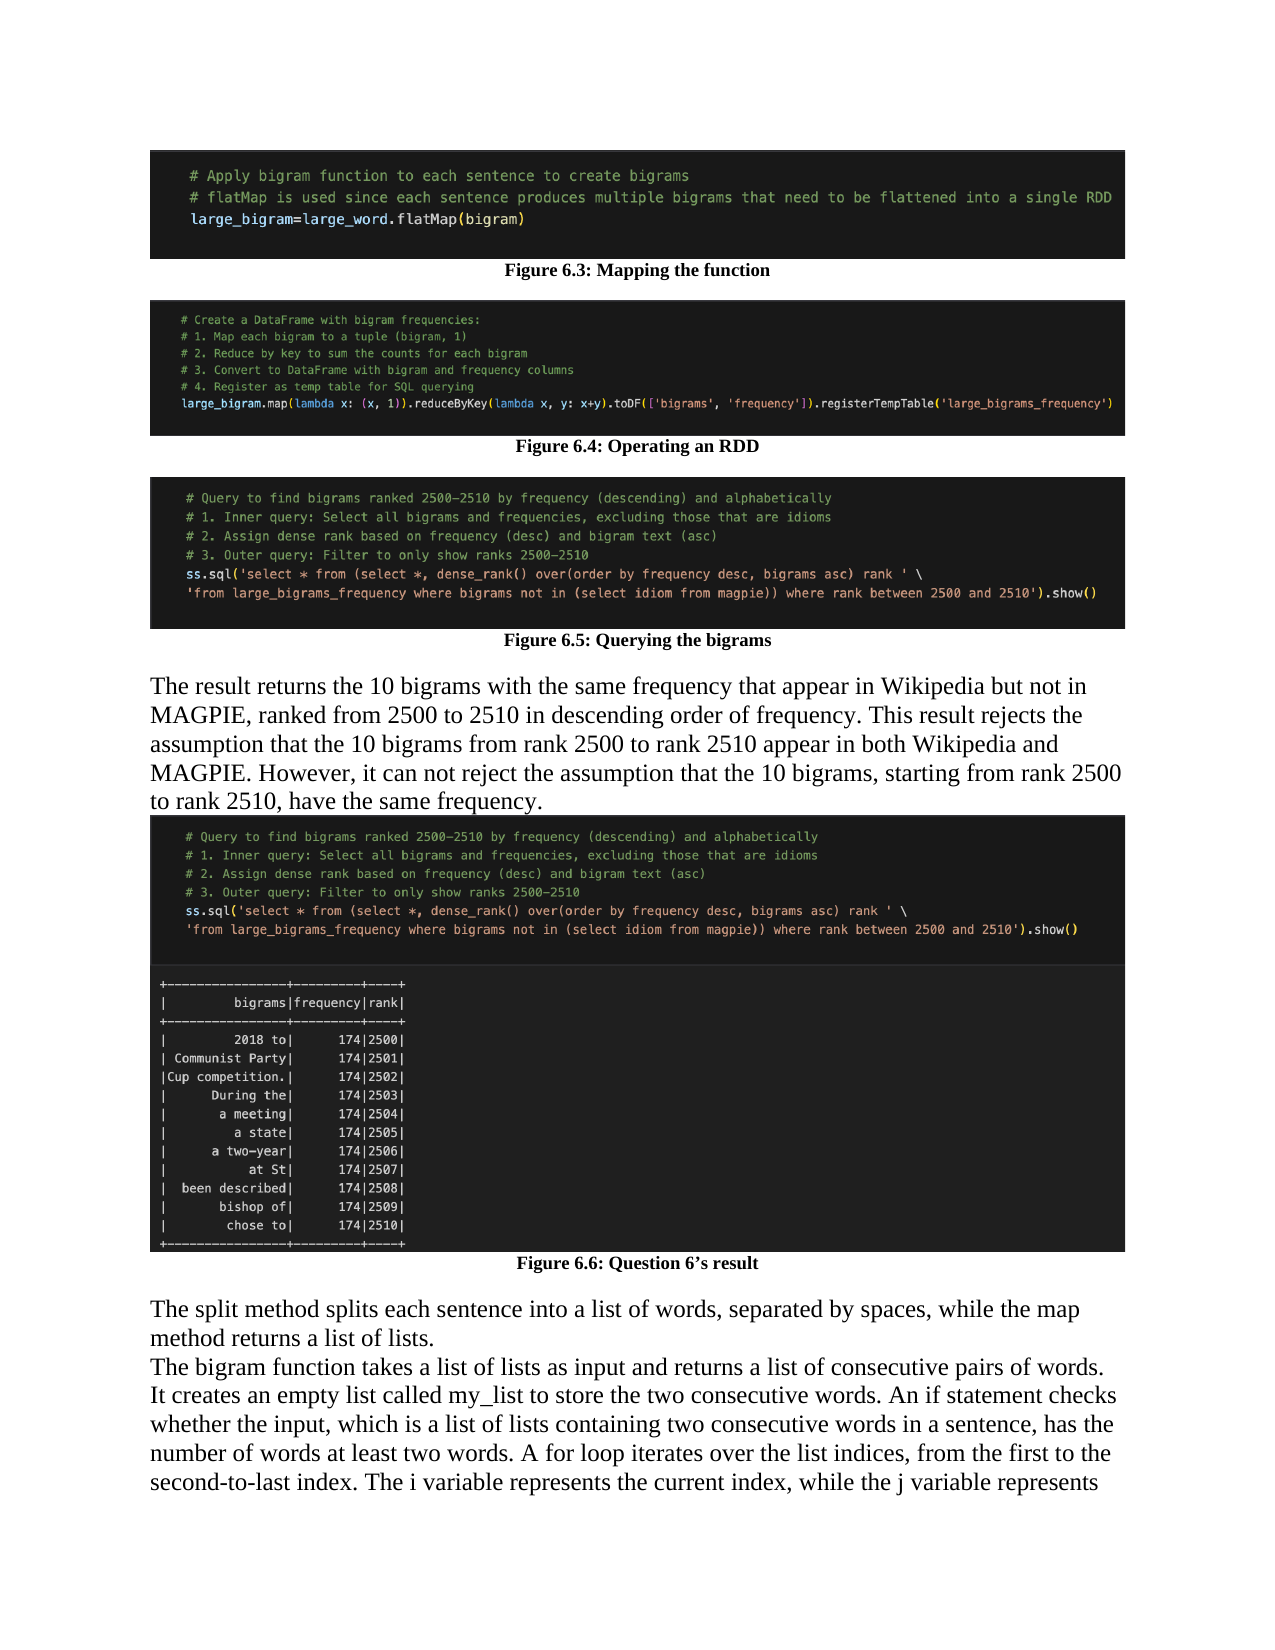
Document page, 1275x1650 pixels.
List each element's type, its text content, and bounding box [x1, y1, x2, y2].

text The result returns the 10 bigrams with the same frequency that appear in Wikipedia but not in MAGPIE, ranked from 2500 to 2510 in descending order of frequency. This result rejects the assumption that the 10 bigrams from rank 2500 to rank 2510 appear in both Wikipedia and MAGPIE. However, it can not reject the assumption that the 10 bigrams, starting from rank 2500 to rank 2510, have the same frequency. [150, 671, 1125, 815]
picture [150, 477, 1125, 629]
picture [150, 150, 1125, 259]
text The split method splits each sentence into a list of words, separated by spaces, while the map method returns a list of lists. [150, 1294, 1125, 1352]
text Figure 6.6: Question 6’s result [150, 1252, 1125, 1273]
text Figure 6.3: Mapping the function [150, 259, 1125, 280]
text Figure 6.5: Querying the bigrams [150, 629, 1125, 651]
picture [150, 815, 1125, 1252]
picture [150, 300, 1125, 436]
text Figure 6.4: Operating an RDD [150, 436, 1125, 457]
